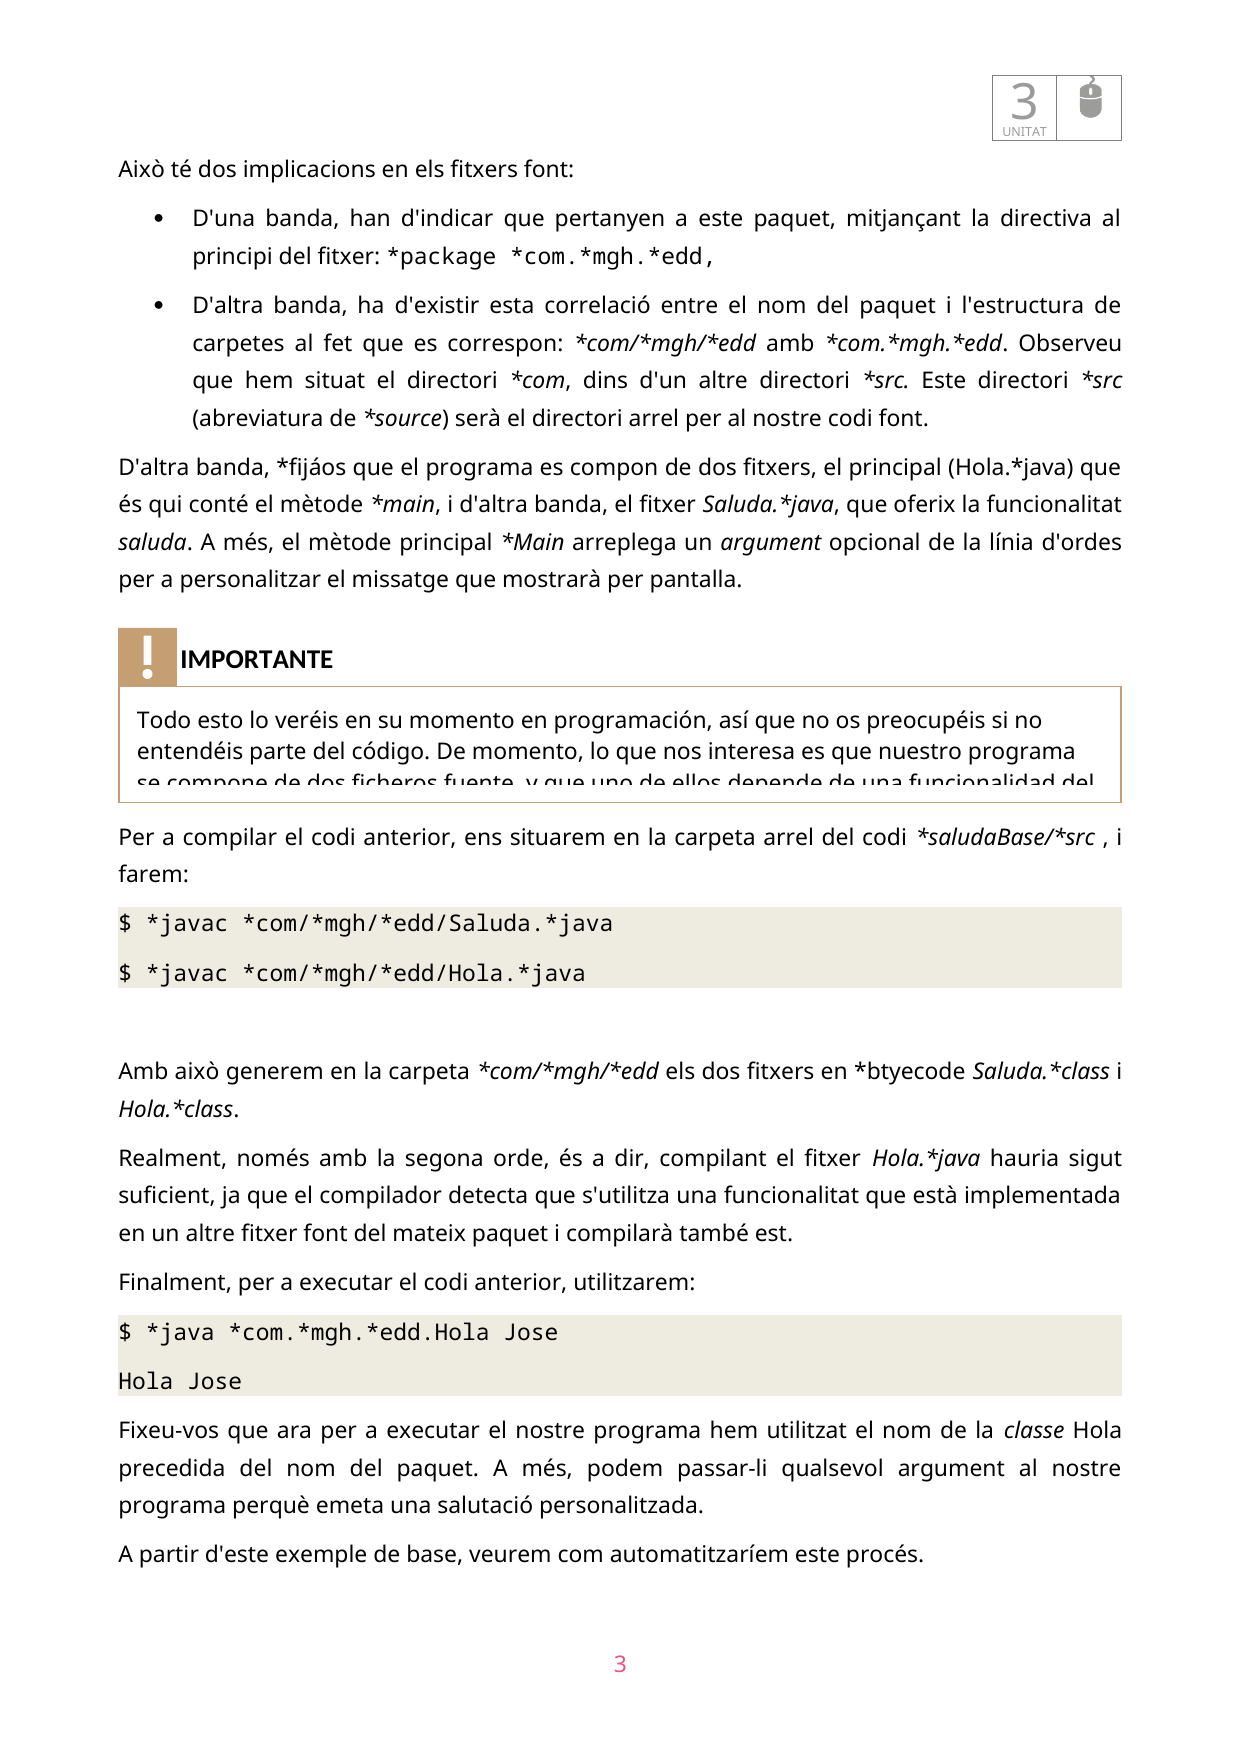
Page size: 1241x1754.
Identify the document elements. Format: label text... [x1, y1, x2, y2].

text Realment, només amb la segona orde, és a dir, compilant el fitxer Hola.*java hauria sigut suficient, ja que el compilador detecta que s'utilitza una funcionalitat que està implementada en un altre fitxer font del mateix paquet i compilarà també est. [118, 1142, 1122, 1248]
text Per a compilar el codi anterior, ens situarem en la carpeta arrel del codi *saludaBase/*src , i farem: [118, 821, 1122, 889]
text $ *java *com.*mgh.*edd.Hola Jose [118, 1315, 1122, 1347]
picture [1079, 76, 1102, 118]
text Amb això generem en la carpeta *com/*mgh/*edd els dos fitxers en *btyecode Saluda.*class i Hola.*class. [118, 1055, 1122, 1124]
text Fixeu-vos que ara per a executar el nostre programa hem utilitzat el nom de la classe Hola precedida del nom del paquet. A més, podem passar-li qualsevol argument al nostre programa perquè emeta una salutació personalitzada. [118, 1414, 1122, 1520]
text Hola Jose [118, 1365, 1122, 1396]
text Finalment, per a executar el codi anterior, utilitzarem: [118, 1266, 1122, 1297]
text $ *javac *com/*mgh/*edd/Saluda.*java [118, 907, 1122, 938]
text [118, 153, 1122, 184]
text D'altra banda, *fijáos que el programa es compon de dos fitxers, el principal (Hola.*java) que és qui conté el mètode *main, i d'altra banda, el fitxer Saluda.*java, que oferix la funcionalitat saluda. A més, el mètode principal *Main arreplega un argument opcional de la línia d'ordes per a personalitzar el missatge que mostrarà per pantalla. [118, 451, 1122, 595]
text $ *javac *com/*mgh/*edd/Hola.*java [118, 957, 1122, 988]
list D'una banda, han d'indicar que pertanyen a este paquet, mitjançant la directiva al principi del fitxer: *package *com.*mgh.*edd, [154, 202, 1122, 271]
list D'altra banda, ha d'existir esta correlació entre el nom del paquet i l'estructura de carpetes al fet que es correspon: *com/*mgh/*edd amb *com.*mgh.*edd. Observeu que hem situat el directori *com, dins d'un altre directori *src. Este directori *src (abreviatura de *source) serà el directori arrel per al nostre codi font. [154, 289, 1122, 433]
text A partir d'este exemple de base, veurem com automatitzaríem este procés. [118, 1538, 1122, 1569]
